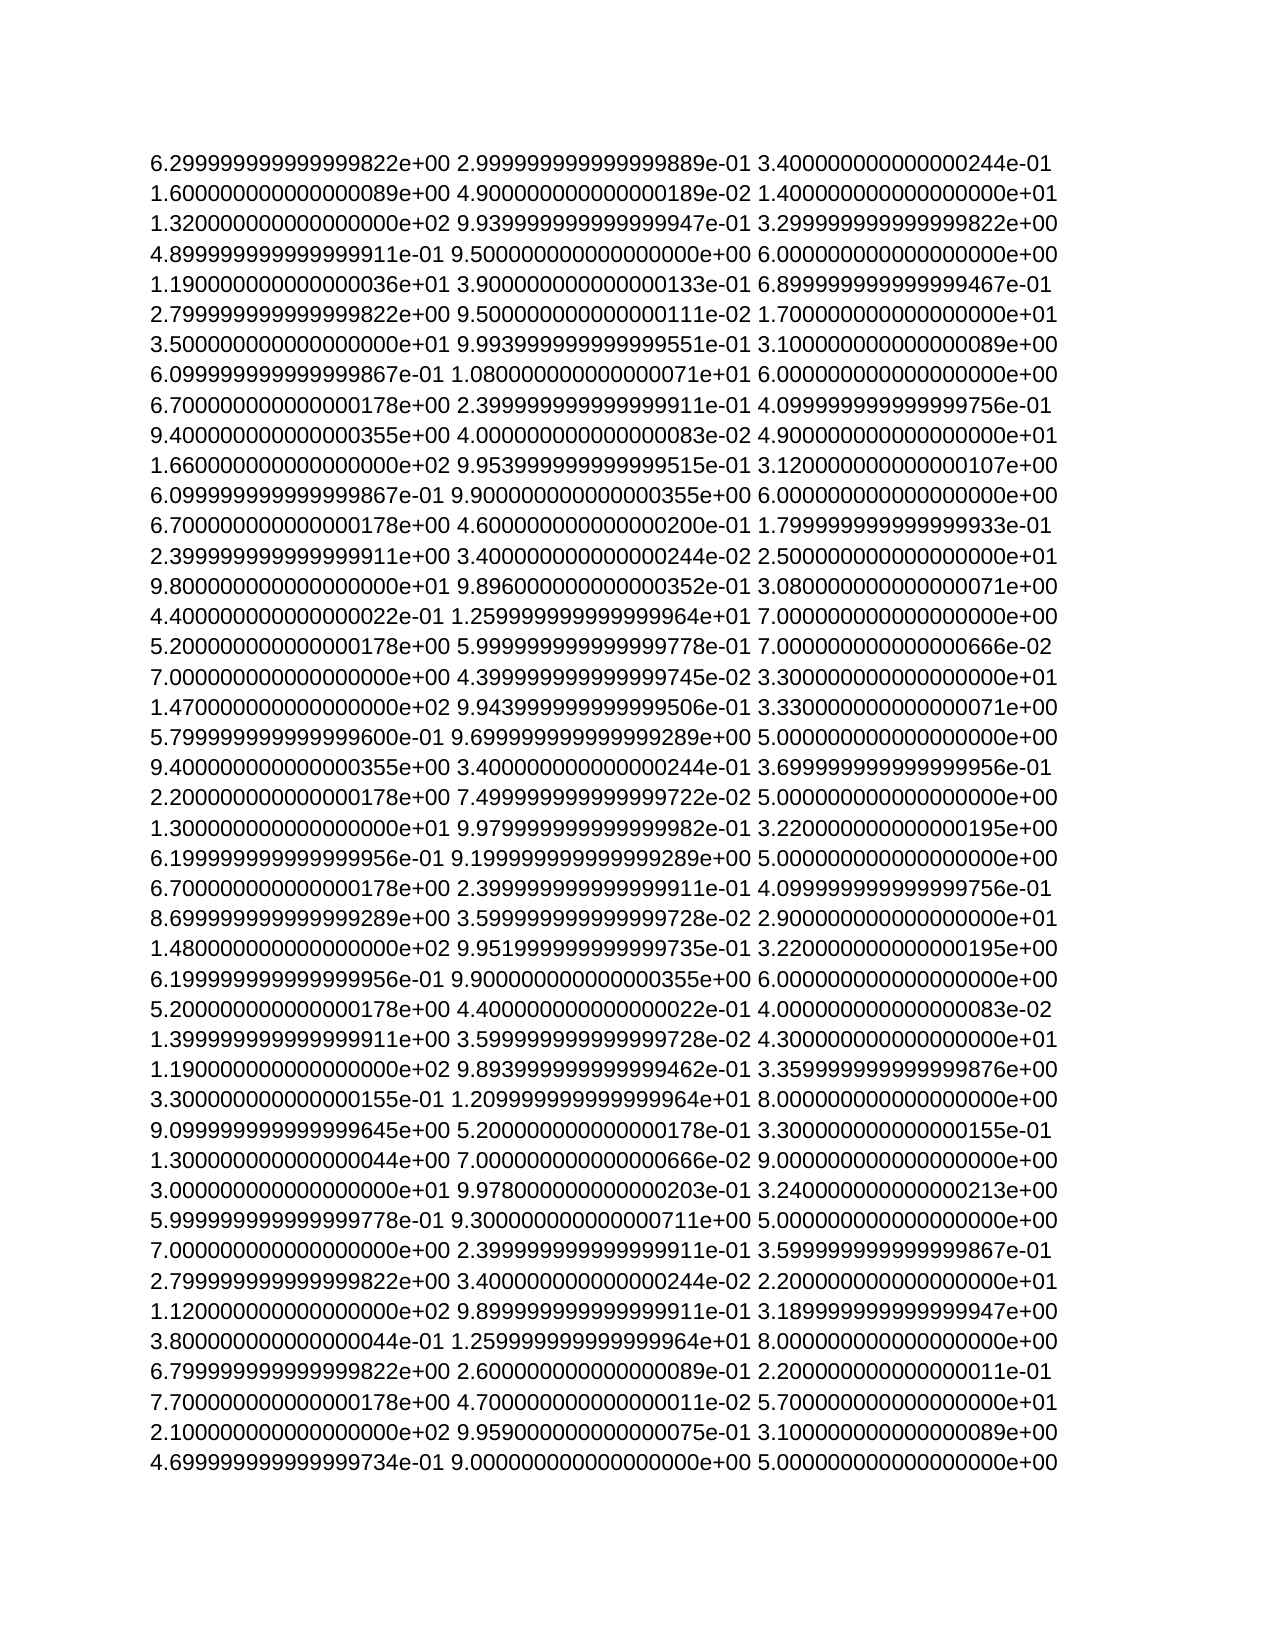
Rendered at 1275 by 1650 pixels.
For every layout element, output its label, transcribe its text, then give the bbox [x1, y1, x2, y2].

text 6.700000000000000178e+00 4.600000000000000200e-01 1.799999999999999933e-01 2.399999999999999911e+00 3.400000000000000244e-02 2.500000000000000000e+01 9.800000000000000000e+01 9.896000000000000352e-01 3.080000000000000071e+00 4.400000000000000022e-01 1.259999999999999964e+01 7.000000000000000000e+00 [150, 512, 1125, 629]
text 6.700000000000000178e+00 2.399999999999999911e-01 4.099999999999999756e-01 8.699999999999999289e+00 3.599999999999999728e-02 2.900000000000000000e+01 1.480000000000000000e+02 9.951999999999999735e-01 3.220000000000000195e+00 6.199999999999999956e-01 9.900000000000000355e+00 6.000000000000000000e+00 [150, 875, 1125, 992]
text 5.200000000000000178e+00 5.999999999999999778e-01 7.000000000000000666e-02 7.000000000000000000e+00 4.399999999999999745e-02 3.300000000000000000e+01 1.470000000000000000e+02 9.943999999999999506e-01 3.330000000000000071e+00 5.799999999999999600e-01 9.699999999999999289e+00 5.000000000000000000e+00 [150, 633, 1125, 750]
text 1.190000000000000036e+01 3.900000000000000133e-01 6.899999999999999467e-01 2.799999999999999822e+00 9.500000000000000111e-02 1.700000000000000000e+01 3.500000000000000000e+01 9.993999999999999551e-01 3.100000000000000089e+00 6.099999999999999867e-01 1.080000000000000071e+01 6.000000000000000000e+00 [150, 271, 1125, 388]
text 7.000000000000000000e+00 2.399999999999999911e-01 3.599999999999999867e-01 2.799999999999999822e+00 3.400000000000000244e-02 2.200000000000000000e+01 1.120000000000000000e+02 9.899999999999999911e-01 3.189999999999999947e+00 3.800000000000000044e-01 1.259999999999999964e+01 8.000000000000000000e+00 [150, 1237, 1125, 1354]
text 6.799999999999999822e+00 2.600000000000000089e-01 2.200000000000000011e-01 7.700000000000000178e+00 4.700000000000000011e-02 5.700000000000000000e+01 2.100000000000000000e+02 9.959000000000000075e-01 3.100000000000000089e+00 4.699999999999999734e-01 9.000000000000000000e+00 5.000000000000000000e+00 [150, 1358, 1125, 1475]
text 6.700000000000000178e+00 2.399999999999999911e-01 4.099999999999999756e-01 9.400000000000000355e+00 4.000000000000000083e-02 4.900000000000000000e+01 1.660000000000000000e+02 9.953999999999999515e-01 3.120000000000000107e+00 6.099999999999999867e-01 9.900000000000000355e+00 6.000000000000000000e+00 [150, 392, 1125, 509]
text 6.299999999999999822e+00 2.999999999999999889e-01 3.400000000000000244e-01 1.600000000000000089e+00 4.900000000000000189e-02 1.400000000000000000e+01 1.320000000000000000e+02 9.939999999999999947e-01 3.299999999999999822e+00 4.899999999999999911e-01 9.500000000000000000e+00 6.000000000000000000e+00 [150, 150, 1125, 267]
text 5.200000000000000178e+00 4.400000000000000022e-01 4.000000000000000083e-02 1.399999999999999911e+00 3.599999999999999728e-02 4.300000000000000000e+01 1.190000000000000000e+02 9.893999999999999462e-01 3.359999999999999876e+00 3.300000000000000155e-01 1.209999999999999964e+01 8.000000000000000000e+00 [150, 996, 1125, 1113]
text 9.400000000000000355e+00 3.400000000000000244e-01 3.699999999999999956e-01 2.200000000000000178e+00 7.499999999999999722e-02 5.000000000000000000e+00 1.300000000000000000e+01 9.979999999999999982e-01 3.220000000000000195e+00 6.199999999999999956e-01 9.199999999999999289e+00 5.000000000000000000e+00 [150, 754, 1125, 871]
text 9.099999999999999645e+00 5.200000000000000178e-01 3.300000000000000155e-01 1.300000000000000044e+00 7.000000000000000666e-02 9.000000000000000000e+00 3.000000000000000000e+01 9.978000000000000203e-01 3.240000000000000213e+00 5.999999999999999778e-01 9.300000000000000711e+00 5.000000000000000000e+00 [150, 1117, 1125, 1234]
